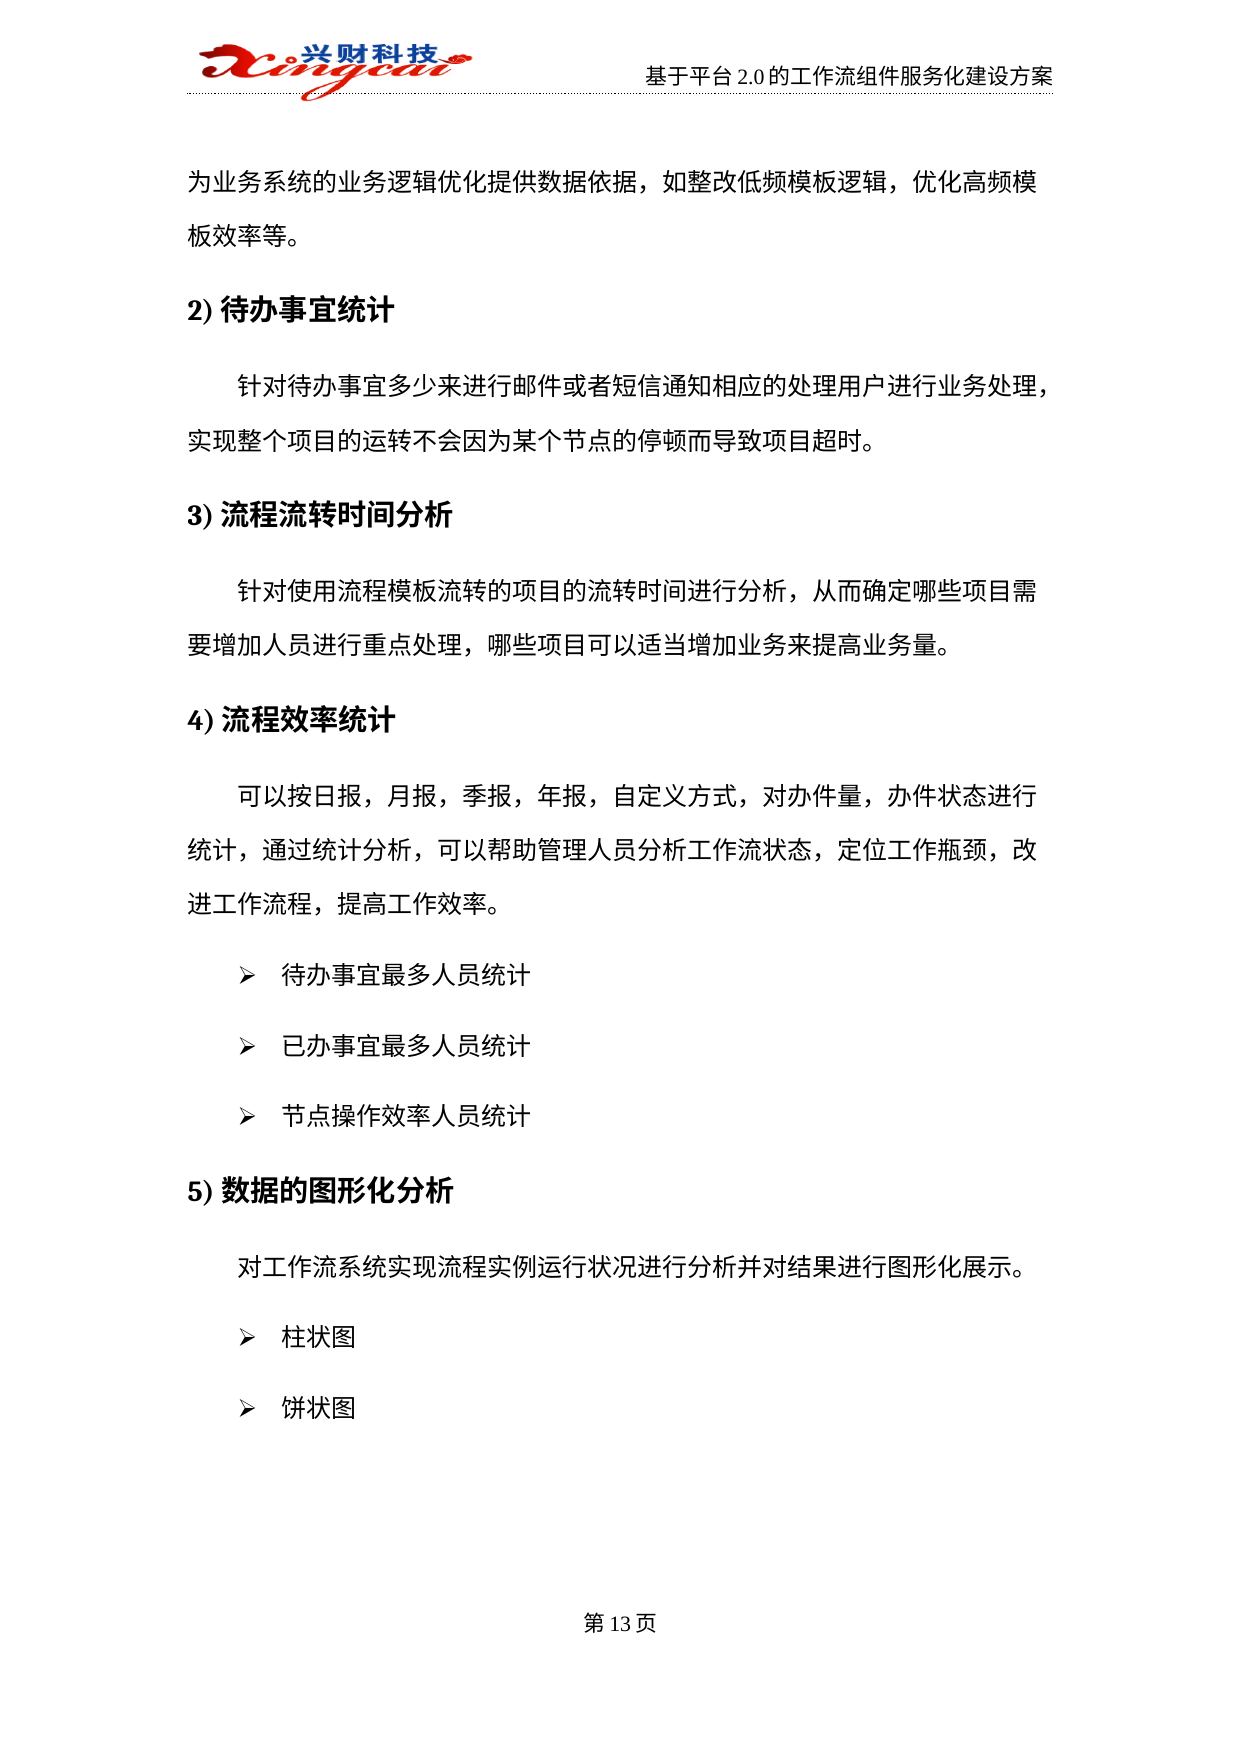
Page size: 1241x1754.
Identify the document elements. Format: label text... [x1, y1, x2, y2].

subtitle 流程流转时间分析 [187, 492, 1053, 534]
list 待办事宜最多人员统计 [237, 955, 1053, 992]
subtitle 数据的图形化分析 [187, 1167, 1053, 1209]
list 饼状图 [237, 1388, 1053, 1424]
list 已办事宜最多人员统计 [237, 1026, 1053, 1062]
text 针对使用流程模板流转的项目的流转时间进行分析，从而确定哪些项目需要增加人员进行重点处理，哪些项目可以适当增加业务来提高业务量。 [187, 571, 1053, 662]
subtitle 流程效率统计 [187, 696, 1053, 739]
list 节点操作效率人员统计 [237, 1097, 1053, 1133]
subtitle 待办事宜统计 [187, 287, 1053, 329]
text 可以按日报，月报，季报，年报，自定义方式，对办件量，办件状态进行统计，通过统计分析，可以帮助管理人员分析工作流状态，定位工作瓶颈，改进工作流程，提高工作效率。 [187, 776, 1053, 921]
text 针对待办事宜多少来进行邮件或者短信通知相应的处理用户进行业务处理，实现整个项目的运转不会因为某个节点的停顿而导致项目超时。 [187, 367, 1053, 457]
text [187, 162, 1053, 253]
text 对工作流系统实现流程实例运行状况进行分析并对结果进行图形化展示。 [187, 1247, 1053, 1283]
list 柱状图 [237, 1318, 1053, 1354]
picture [196, 21, 479, 105]
